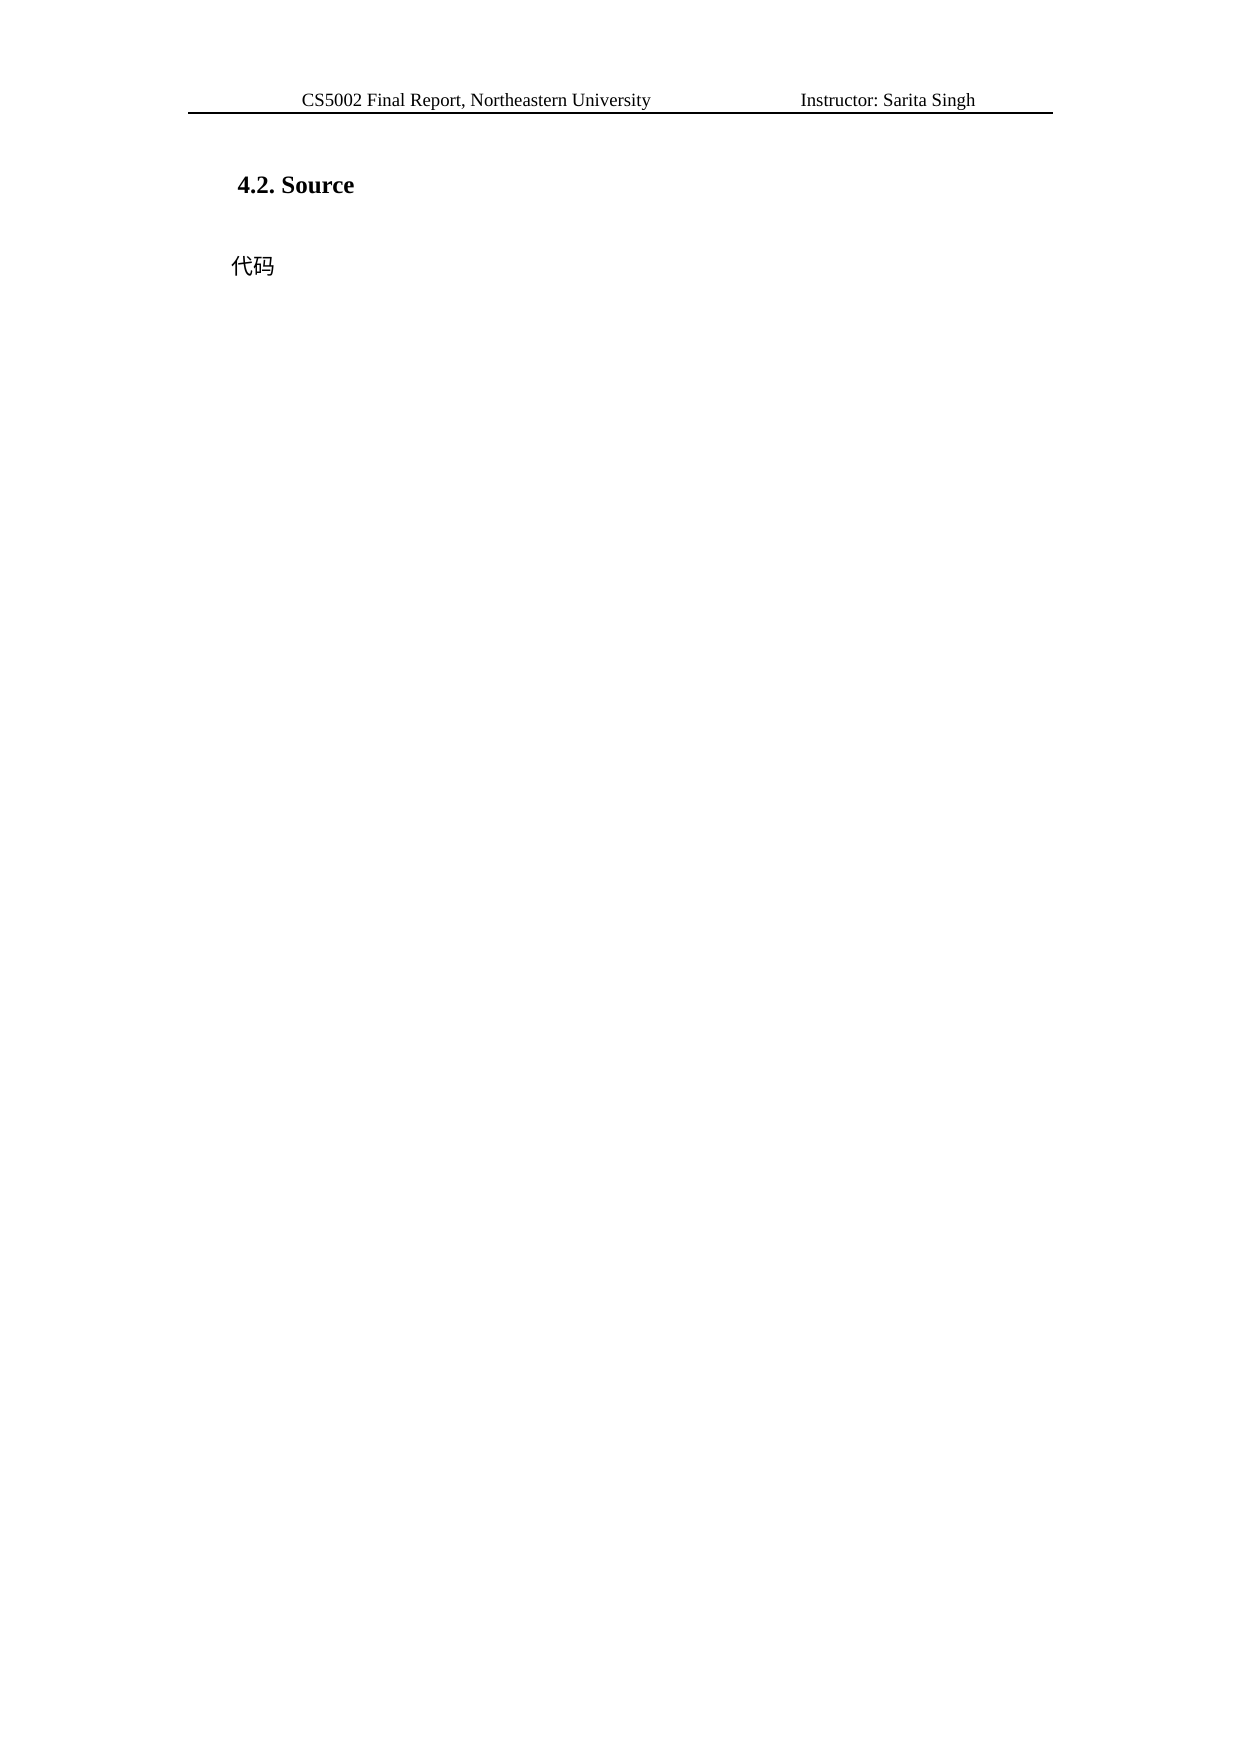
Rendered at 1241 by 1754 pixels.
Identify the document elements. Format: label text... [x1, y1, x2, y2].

text 代码 [187, 249, 1053, 281]
subtitle 4.2. Source [187, 168, 1053, 201]
